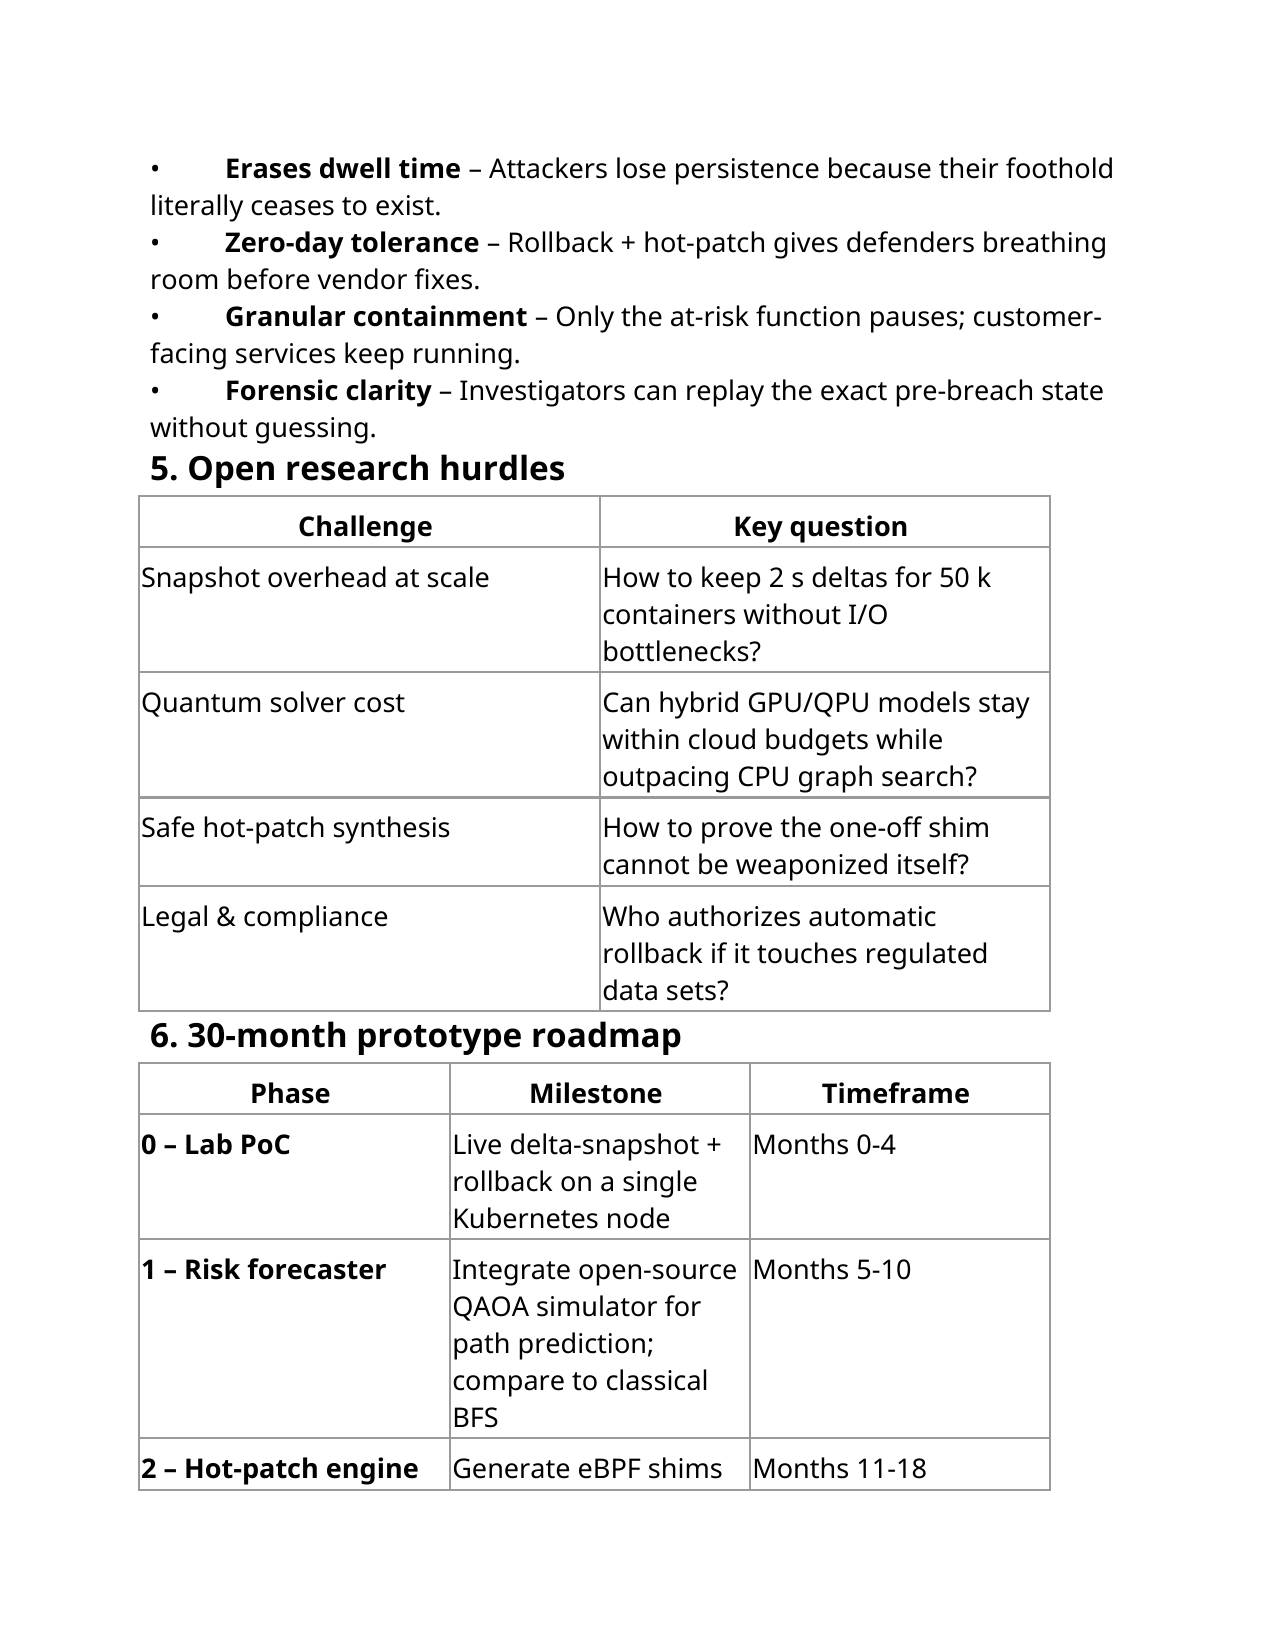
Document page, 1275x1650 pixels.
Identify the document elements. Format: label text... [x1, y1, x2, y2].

table_cell How to prove the one-off shim cannot be weaponized itself? [601, 799, 1049, 885]
table_header Milestone [451, 1064, 749, 1113]
text 5. Open research hurdles [150, 445, 1125, 490]
text 6. 30-month prototype roadmap [150, 1012, 1125, 1057]
table_cell Snapshot overhead at scale [140, 548, 599, 671]
table_cell Months 5-10 [751, 1240, 1049, 1437]
table_cell Legal & compliance [140, 887, 599, 1010]
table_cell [140, 1439, 449, 1489]
list Zero-day tolerance – Rollback + hot-patch gives defenders breathing room before vendor fixes. [150, 224, 1125, 297]
table_cell Safe hot-patch synthesis [140, 799, 599, 885]
table_cell Months 11-18 [751, 1439, 1049, 1489]
table_cell How to keep 2 s deltas for 50 k containers without I/O bottlenecks? [601, 548, 1049, 671]
table_cell 1 – Risk forecaster [140, 1240, 449, 1437]
table_header Challenge [140, 497, 599, 546]
table_cell Can hybrid GPU/QPU models stay within cloud budgets while outpacing CPU graph search? [601, 673, 1049, 796]
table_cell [451, 1439, 749, 1489]
table_header Key question [601, 497, 1049, 546]
table_cell Who authorizes automatic rollback if it touches regulated data sets? [601, 887, 1049, 1010]
list Erases dwell time – Attackers lose persistence because their foothold literally ceases to exist. [150, 150, 1125, 224]
table_cell Quantum solver cost [140, 673, 599, 796]
table_cell Live delta-snapshot + rollback on a single Kubernetes node [451, 1115, 749, 1238]
table_header Timeframe [751, 1064, 1049, 1113]
table_header Phase [140, 1064, 449, 1113]
table_cell Months 0-4 [751, 1115, 1049, 1238]
list Forensic clarity – Investigators can replay the exact pre-breach state without guessing. [150, 371, 1125, 445]
table_cell Integrate open-source QAOA simulator for path prediction; compare to classical BFS [451, 1240, 749, 1437]
list Granular containment – Only the at-risk function pauses; customer-facing services keep running. [150, 297, 1125, 371]
table_cell 0 – Lab PoC [140, 1115, 449, 1238]
